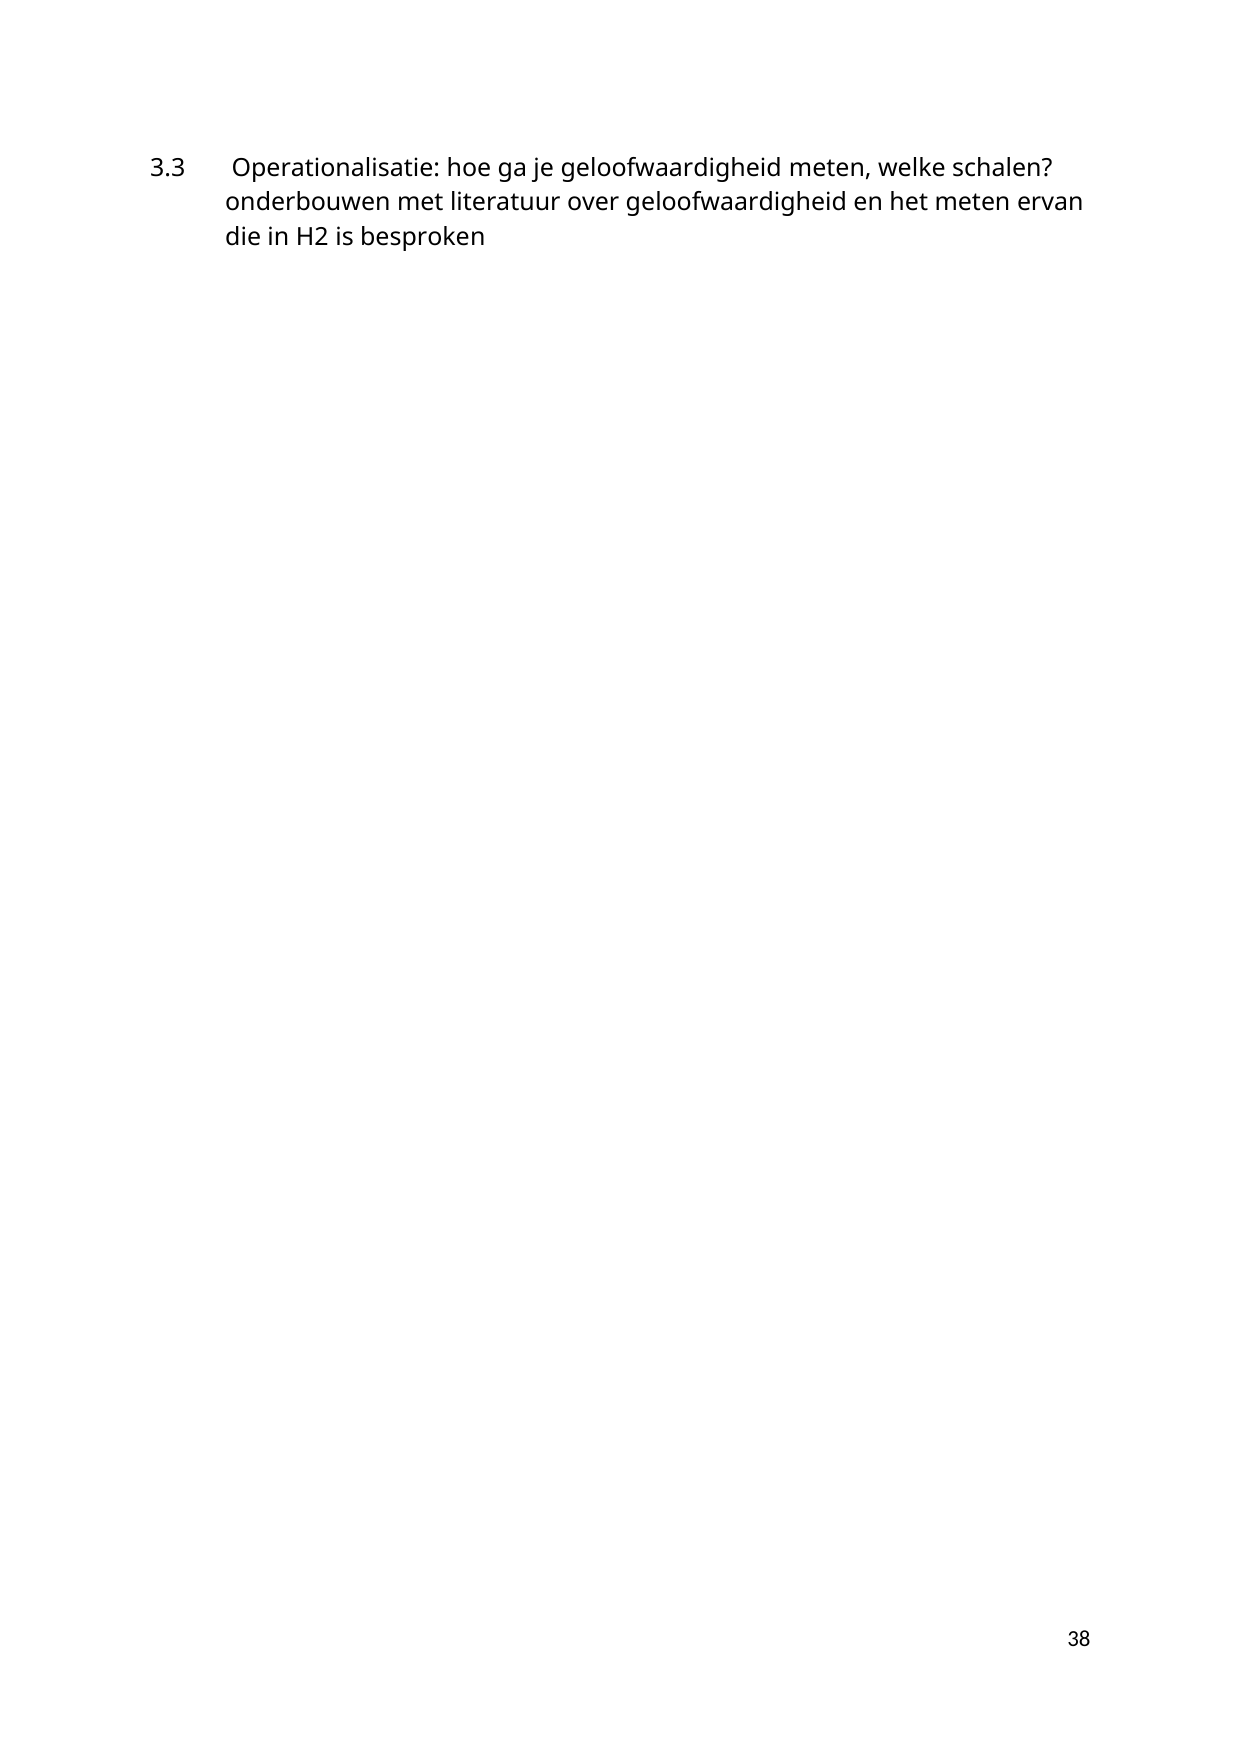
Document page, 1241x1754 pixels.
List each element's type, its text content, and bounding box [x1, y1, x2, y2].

list Operationalisatie: hoe ga je geloofwaardigheid meten, welke schalen? onderbouwen met literatuur over geloofwaardigheid en het meten ervan die in H2 is besproken [150, 150, 1090, 252]
